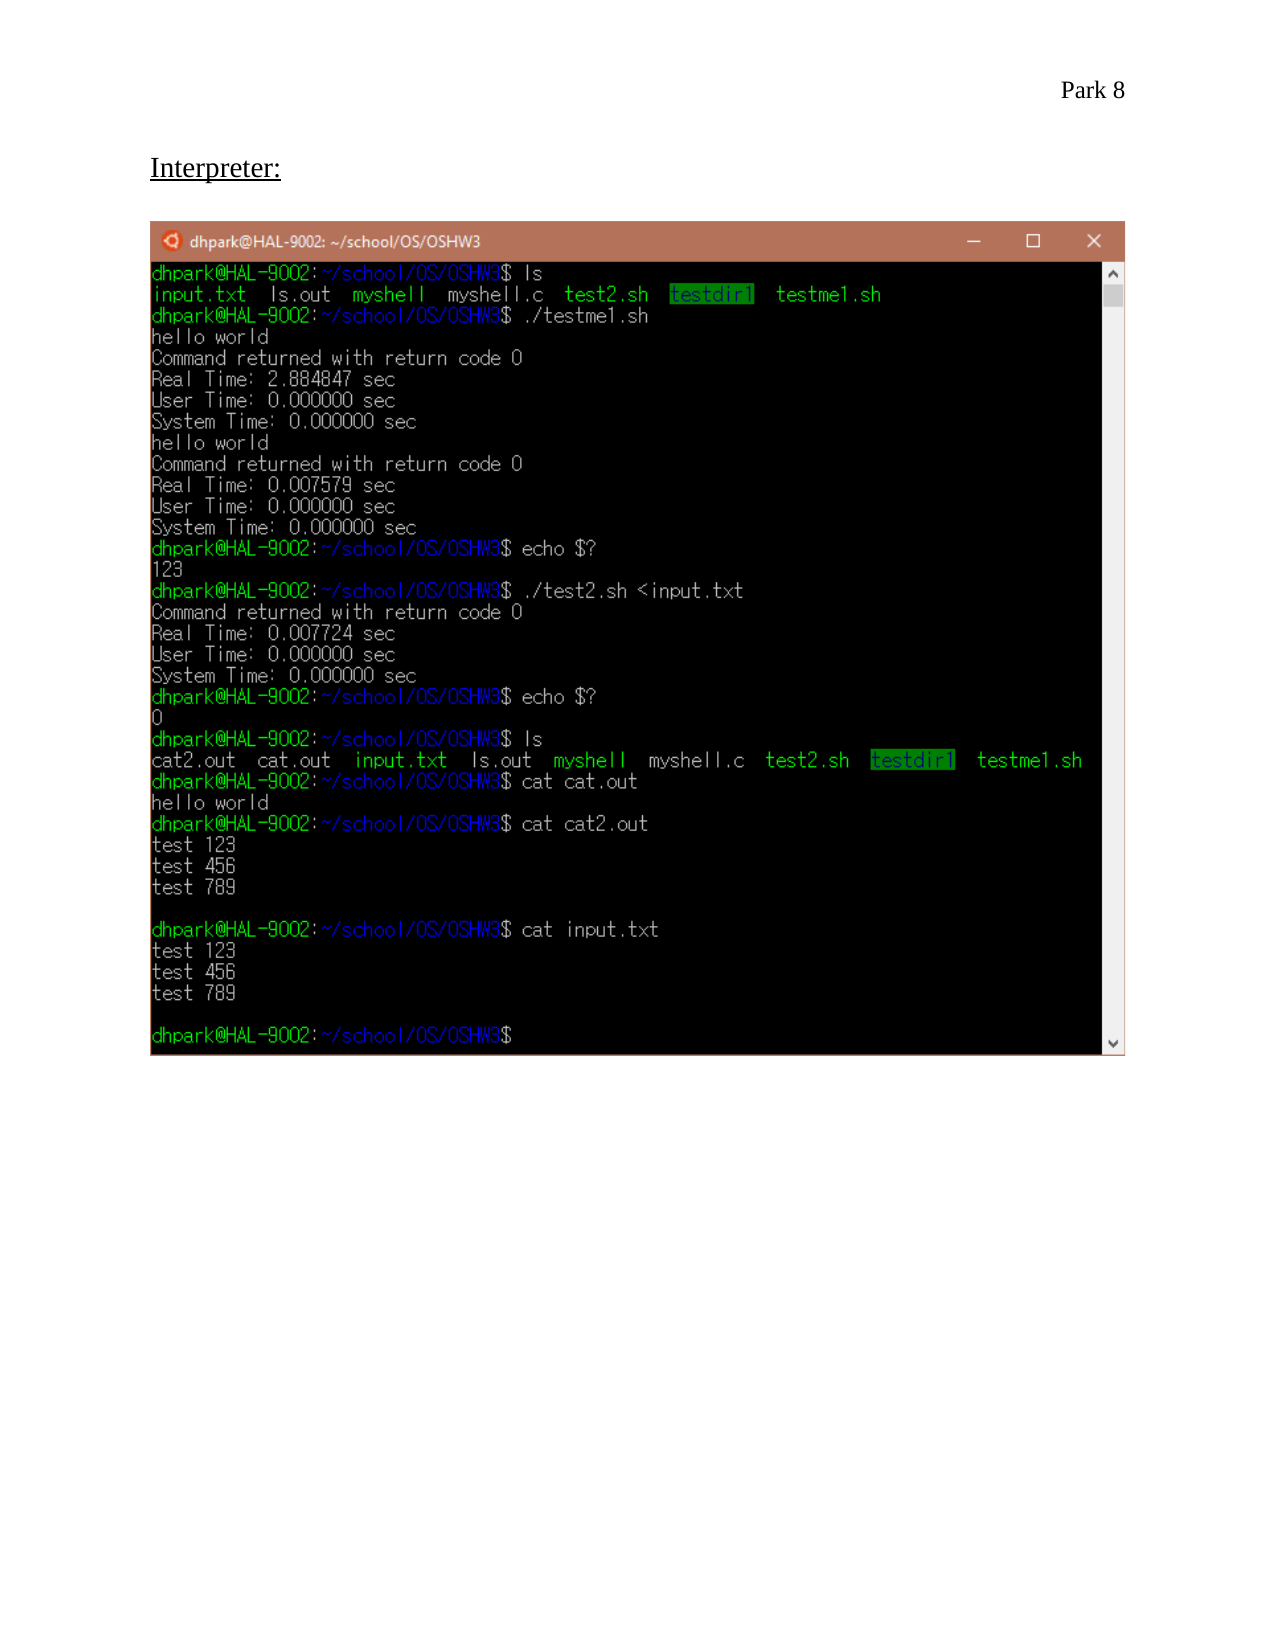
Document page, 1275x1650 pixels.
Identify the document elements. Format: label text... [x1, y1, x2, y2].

text Interpreter: [150, 150, 1125, 183]
picture [150, 221, 1125, 1056]
